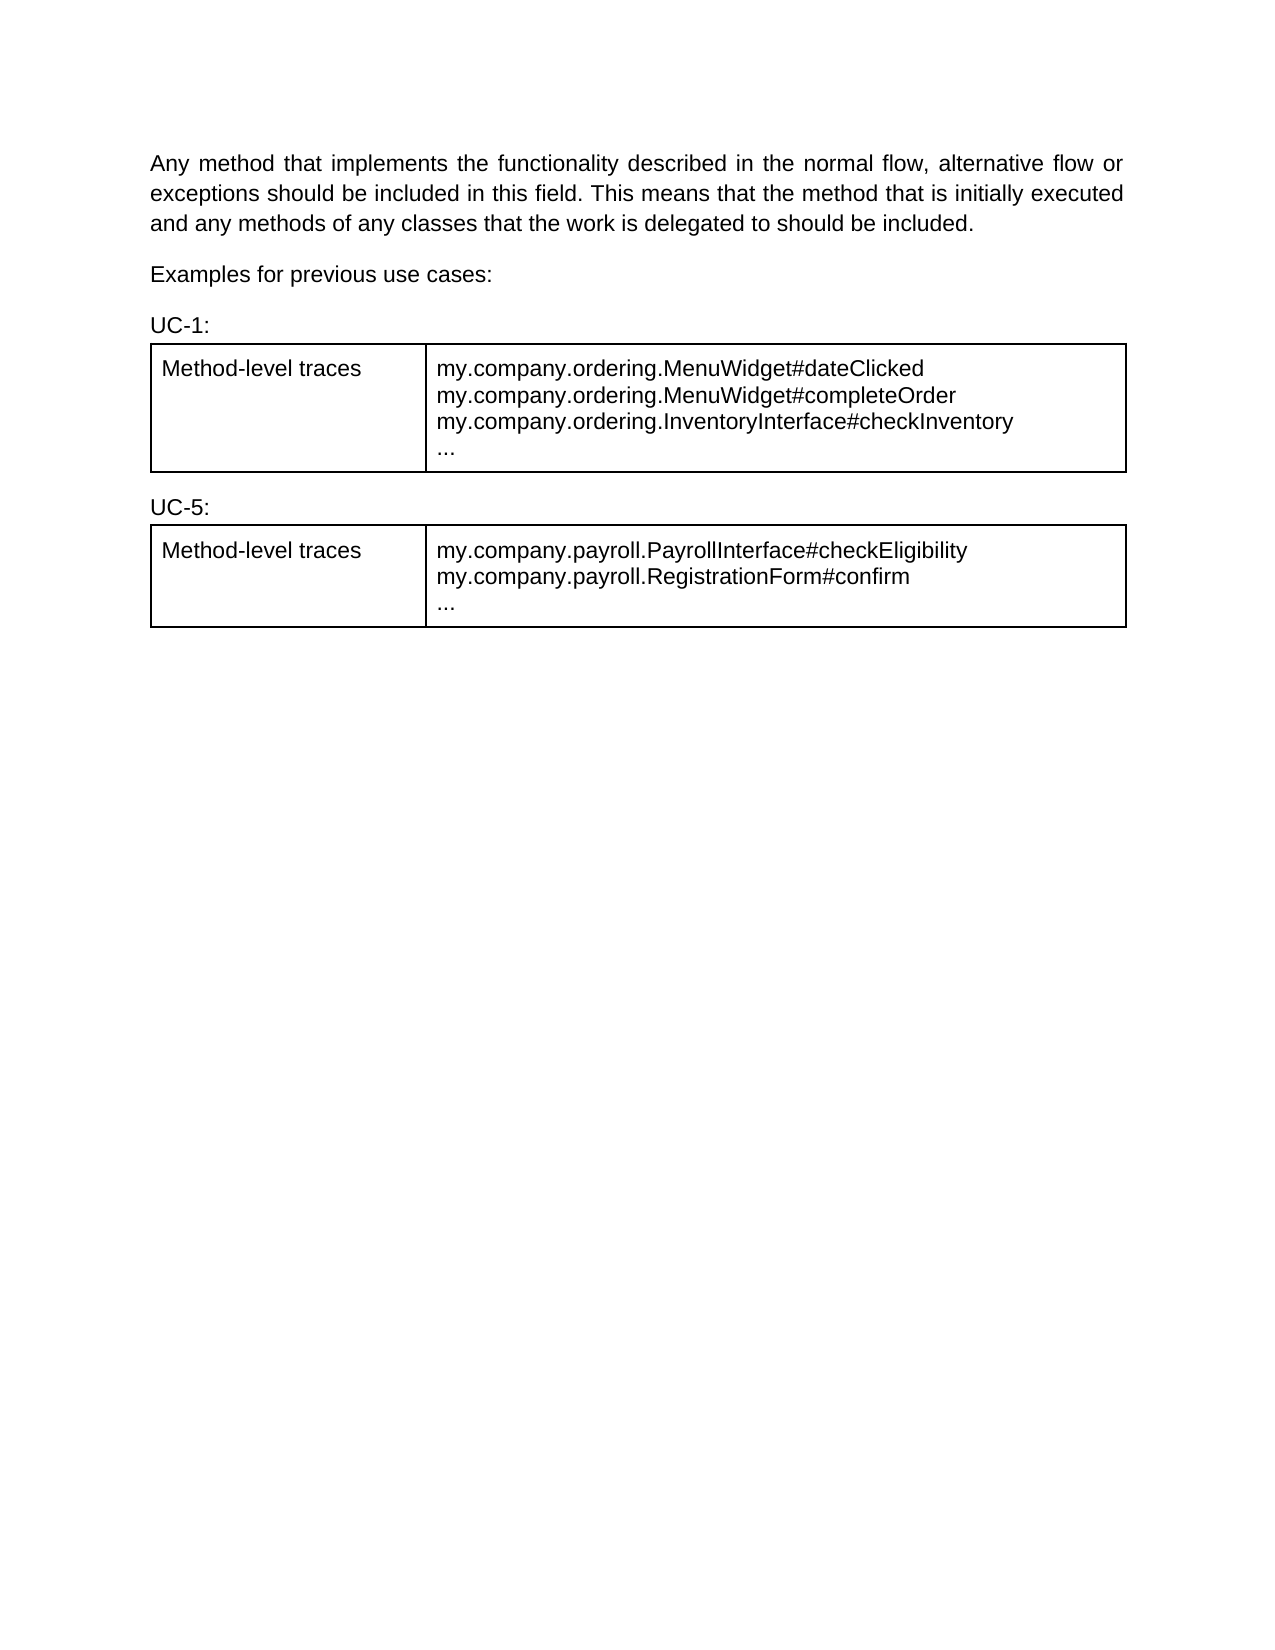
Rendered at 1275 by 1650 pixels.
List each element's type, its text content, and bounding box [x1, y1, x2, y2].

table_header Method-level traces [152, 345, 425, 471]
text UC-1: [150, 312, 1125, 339]
text UC-5: [150, 494, 1125, 520]
text Examples for previous use cases: [150, 261, 1125, 288]
table_header Method-level traces [152, 526, 425, 626]
table_header my.company.payroll.PayrollInterface#checkEligibility my.company.payroll.RegistrationForm#confirm ... [427, 526, 1125, 626]
table_header my.company.ordering.MenuWidget#dateClicked my.company.ordering.MenuWidget#completeOrder my.company.ordering.InventoryInterface#checkInventory ... [427, 345, 1125, 471]
